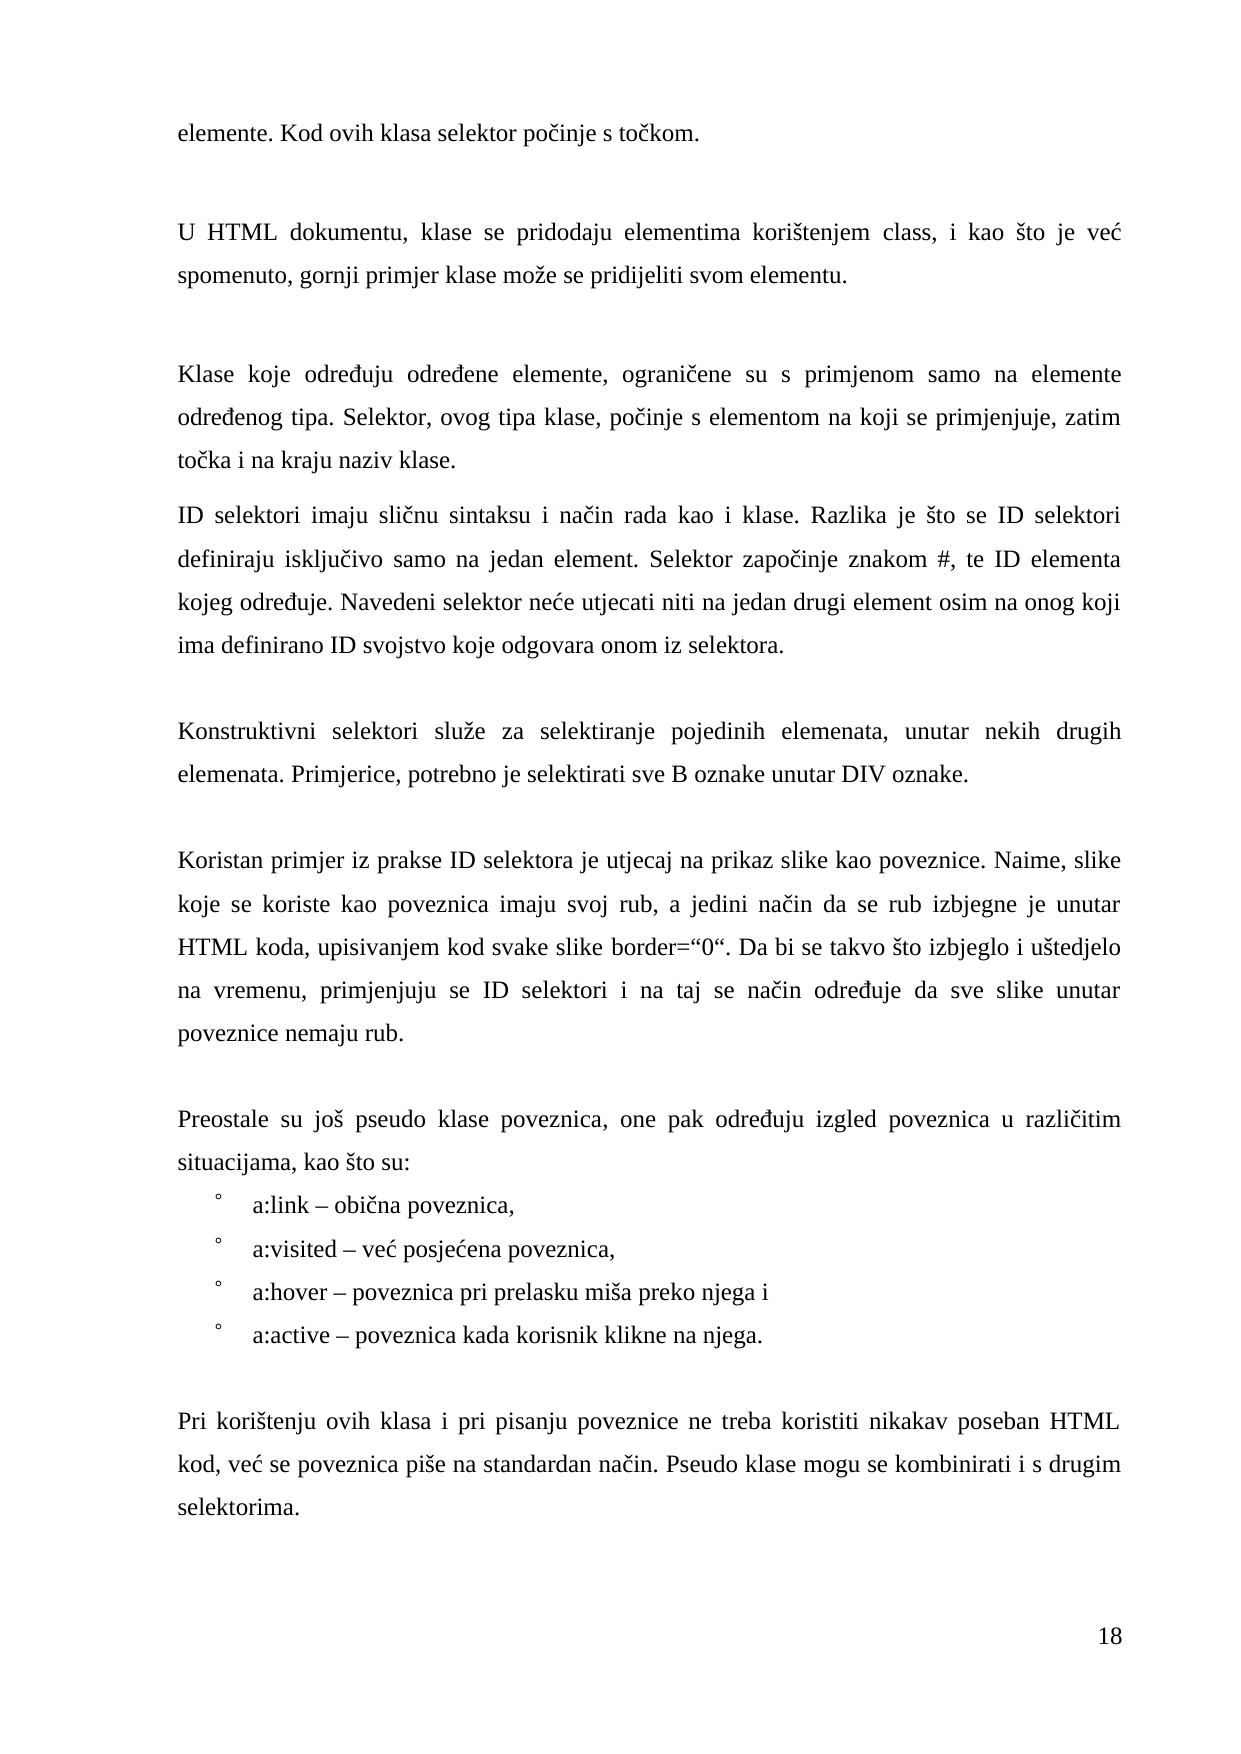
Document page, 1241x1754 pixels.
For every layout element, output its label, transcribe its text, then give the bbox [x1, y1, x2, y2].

list a:hover – poveznica pri prelasku miša preko njega i [215, 1277, 1122, 1306]
text U HTML dokumentu, klase se pridodaju elementima korištenjem class, i kao što je već spomenuto, gornji primjer klase može se pridijeliti svom elementu. [177, 217, 1122, 289]
text Preostale su još pseudo klase poveznica, one pak određuju izgled poveznica u različitim situacijama, kao što su: [177, 1104, 1122, 1176]
text Pri korištenju ovih klasa i pri pisanju poveznice ne treba koristiti nikakav poseban HTML kod, već se poveznica piše na standardan način. Pseudo klase mogu se kombinirati i s drugim selektorima. [177, 1406, 1122, 1521]
text Klase koje određuju određene elemente, ograničene su s primjenom samo na elemente određenog tipa. Selektor, ovog tipa klase, počinje s elementom na koji se primjenjuje, zatim točka i na kraju naziv klase. [177, 359, 1122, 474]
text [177, 118, 1122, 147]
list a:visited – već posjećena poveznica, [215, 1234, 1122, 1262]
text ID selektori imaju sličnu sintaksu i način rada kao i klase. Razlika je što se ID selektori definiraju isključivo samo na jedan element. Selektor započinje znakom #, te ID elementa kojeg određuje. Navedeni selektor neće utjecati niti na jedan drugi element osim na onog koji ima definirano ID svojstvo koje odgovara onom iz selektora. [177, 501, 1122, 659]
list a:link – obična poveznica, [215, 1191, 1122, 1219]
list a:active – poveznica kada korisnik klikne na njega. [215, 1320, 1122, 1349]
text Konstruktivni selektori služe za selektiranje pojedinih elemenata, unutar nekih drugih elemenata. Primjerice, potrebno je selektirati sve B oznake unutar DIV oznake. [177, 716, 1122, 788]
text Koristan primjer iz prakse ID selektora je utjecaj na prikaz slike kao poveznice. Naime, slike koje se koriste kao poveznica imaju svoj rub, a jedini način da se rub izbjegne je unutar HTML koda, upisivanjem kod svake slike border=“0“. Da bi se takvo što izbjeglo i uštedjelo na vremenu, primjenjuju se ID selektori i na taj se način određuje da sve slike unutar poveznice nemaju rub. [177, 846, 1122, 1047]
